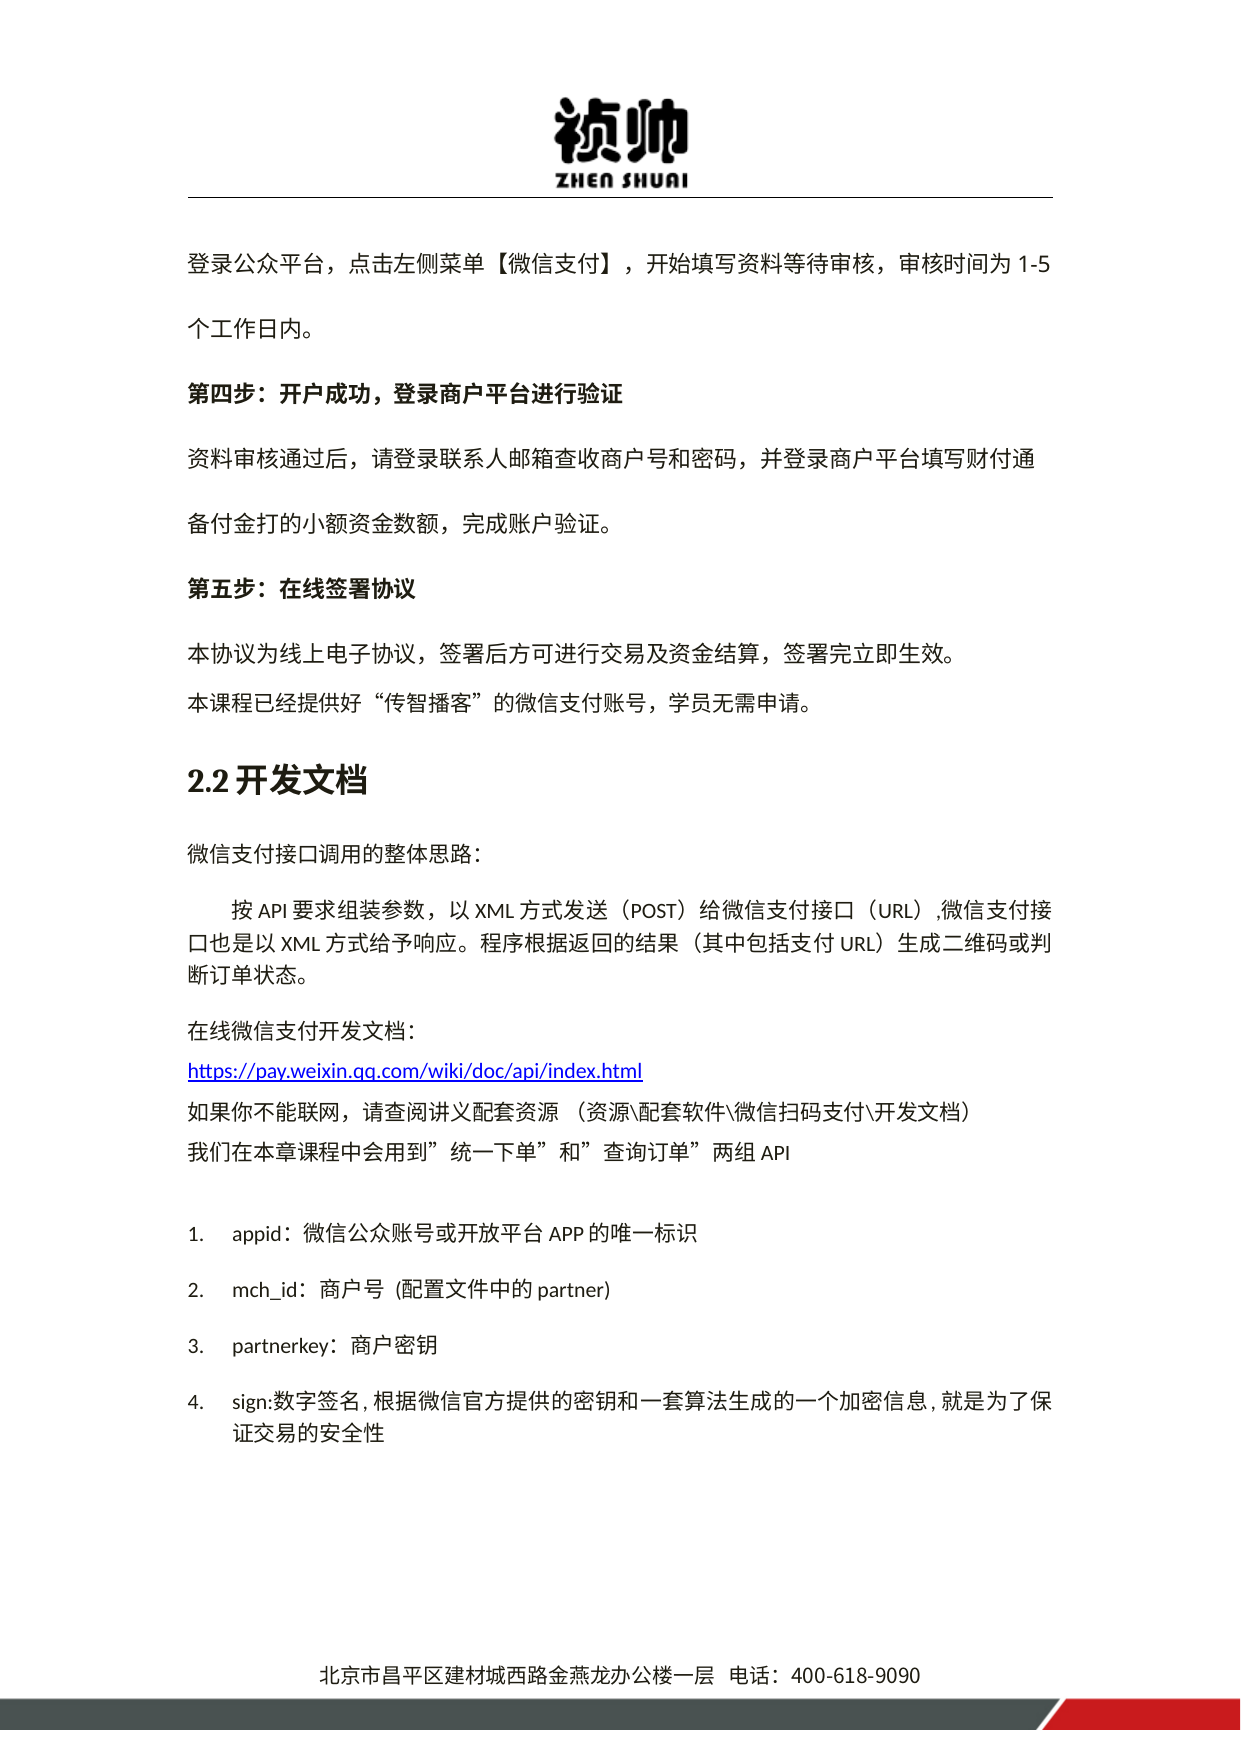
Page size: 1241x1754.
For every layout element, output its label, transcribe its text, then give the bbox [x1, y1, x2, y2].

text 我们在本章课程中会用到”统一下单”和”查询订单”两组API [187, 1135, 1053, 1167]
text 本协议为线上电子协议，签署后方可进行交易及资金结算，签署完立即生效。 [187, 620, 1053, 685]
list partnerkey：商户密钥 [187, 1327, 1053, 1360]
subtitle 2.2开发文档 [187, 745, 1053, 810]
text 本课程已经提供好“传智播客”的微信支付账号，学员无需申请。 [187, 685, 1053, 718]
picture [543, 88, 697, 195]
text 第四步：开户成功，登录商户平台进行验证 [187, 360, 1053, 425]
list appid：微信公众账号或开放平台APP的唯一标识 [187, 1216, 1053, 1248]
list 微信支付接口调用的整体思路： [187, 837, 1053, 869]
text 在线微信支付开发文档： [187, 1014, 1053, 1046]
text 资料审核通过后，请登录联系人邮箱查收商户号和密码，并登录商户平台填写财付通备付金打的小额资金数额，完成账户验证。 [187, 425, 1053, 555]
list sign:数字签名, 根据微信官方提供的密钥和一套算法生成的一个加密信息, 就是为了保证交易的安全性 [187, 1383, 1053, 1448]
text 如果你不能联网，请查阅讲义配套资源 （资源\配套软件\微信扫码支付\开发文档） [187, 1094, 1053, 1127]
picture [0, 1639, 1241, 1730]
list 按API要求组装参数，以XML方式发送（POST）给微信支付接口（URL）,微信支付接口也是以XML方式给予响应。程序根据返回的结果（其中包括支付URL）生成二维码或判断订单状态。 [187, 893, 1053, 991]
text https://pay.weixin.qq.com/wiki/doc/api/index.html [187, 1054, 1053, 1087]
text 登录公众平台，点击左侧菜单【微信支付】，开始填写资料等待审核，审核时间为1-5个工作日内。 [187, 230, 1053, 360]
text 第五步：在线签署协议 [187, 555, 1053, 620]
list mch_id：商户号 (配置文件中的partner) [187, 1271, 1053, 1304]
